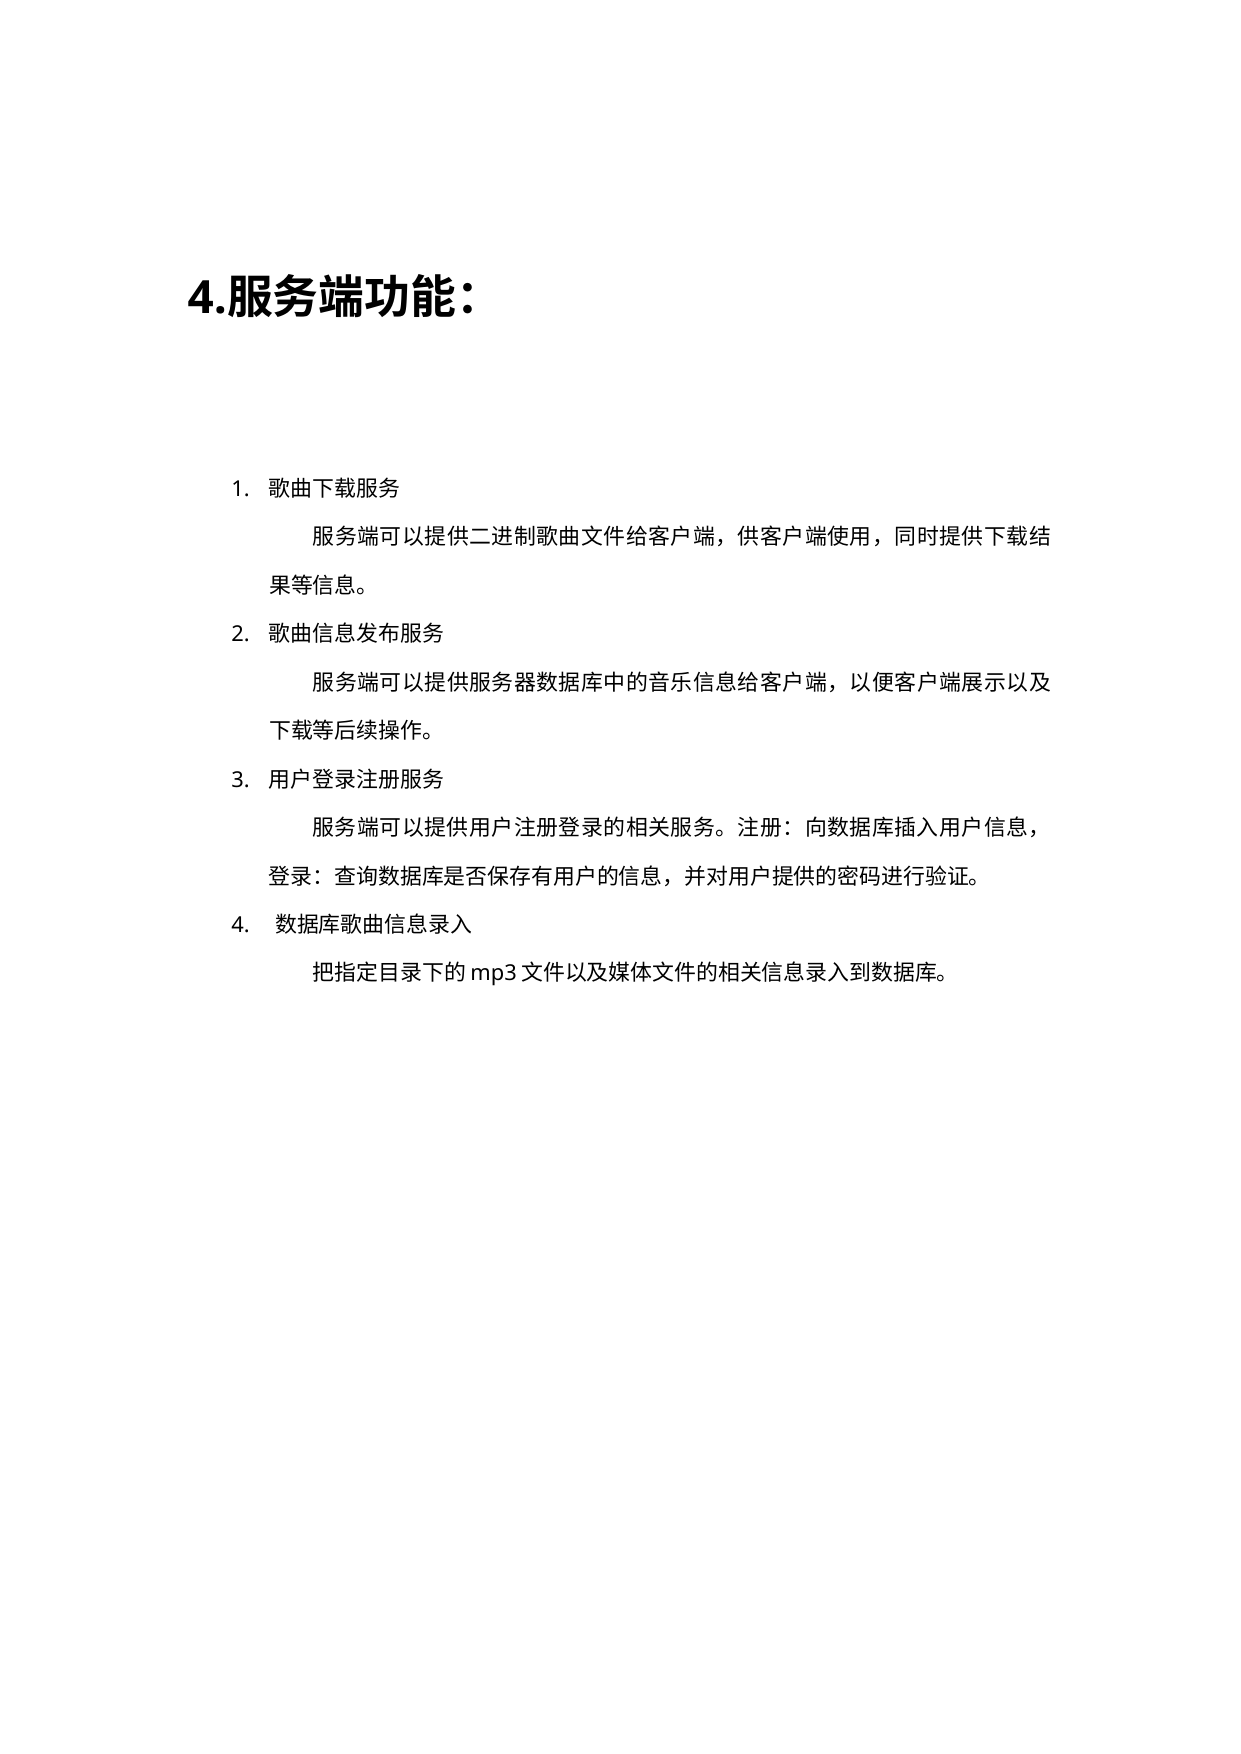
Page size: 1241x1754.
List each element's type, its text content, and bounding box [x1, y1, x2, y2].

subtitle 4.服务端功能： [187, 245, 1053, 342]
list 歌曲下载服务 [231, 470, 1053, 503]
list 用户登录注册服务 [231, 761, 1053, 794]
list 歌曲信息发布服务 [231, 616, 1053, 648]
list 服务端可以提供用户注册登录的相关服务。注册：向数据库插入用户信息，登录：查询数据库是否保存有用户的信息，并对用户提供的密码进行验证。 [269, 809, 1053, 891]
list 数据库歌曲信息录入 [231, 907, 1053, 939]
text 服务端可以提供二进制歌曲文件给客户端，供客户端使用，同时提供下载结果等信息。 [269, 519, 1053, 600]
text 服务端可以提供服务器数据库中的音乐信息给客户端，以便客户端展示以及下载等后续操作。 [269, 664, 1053, 745]
list 把指定目录下的mp3文件以及媒体文件的相关信息录入到数据库。 [269, 955, 1053, 987]
